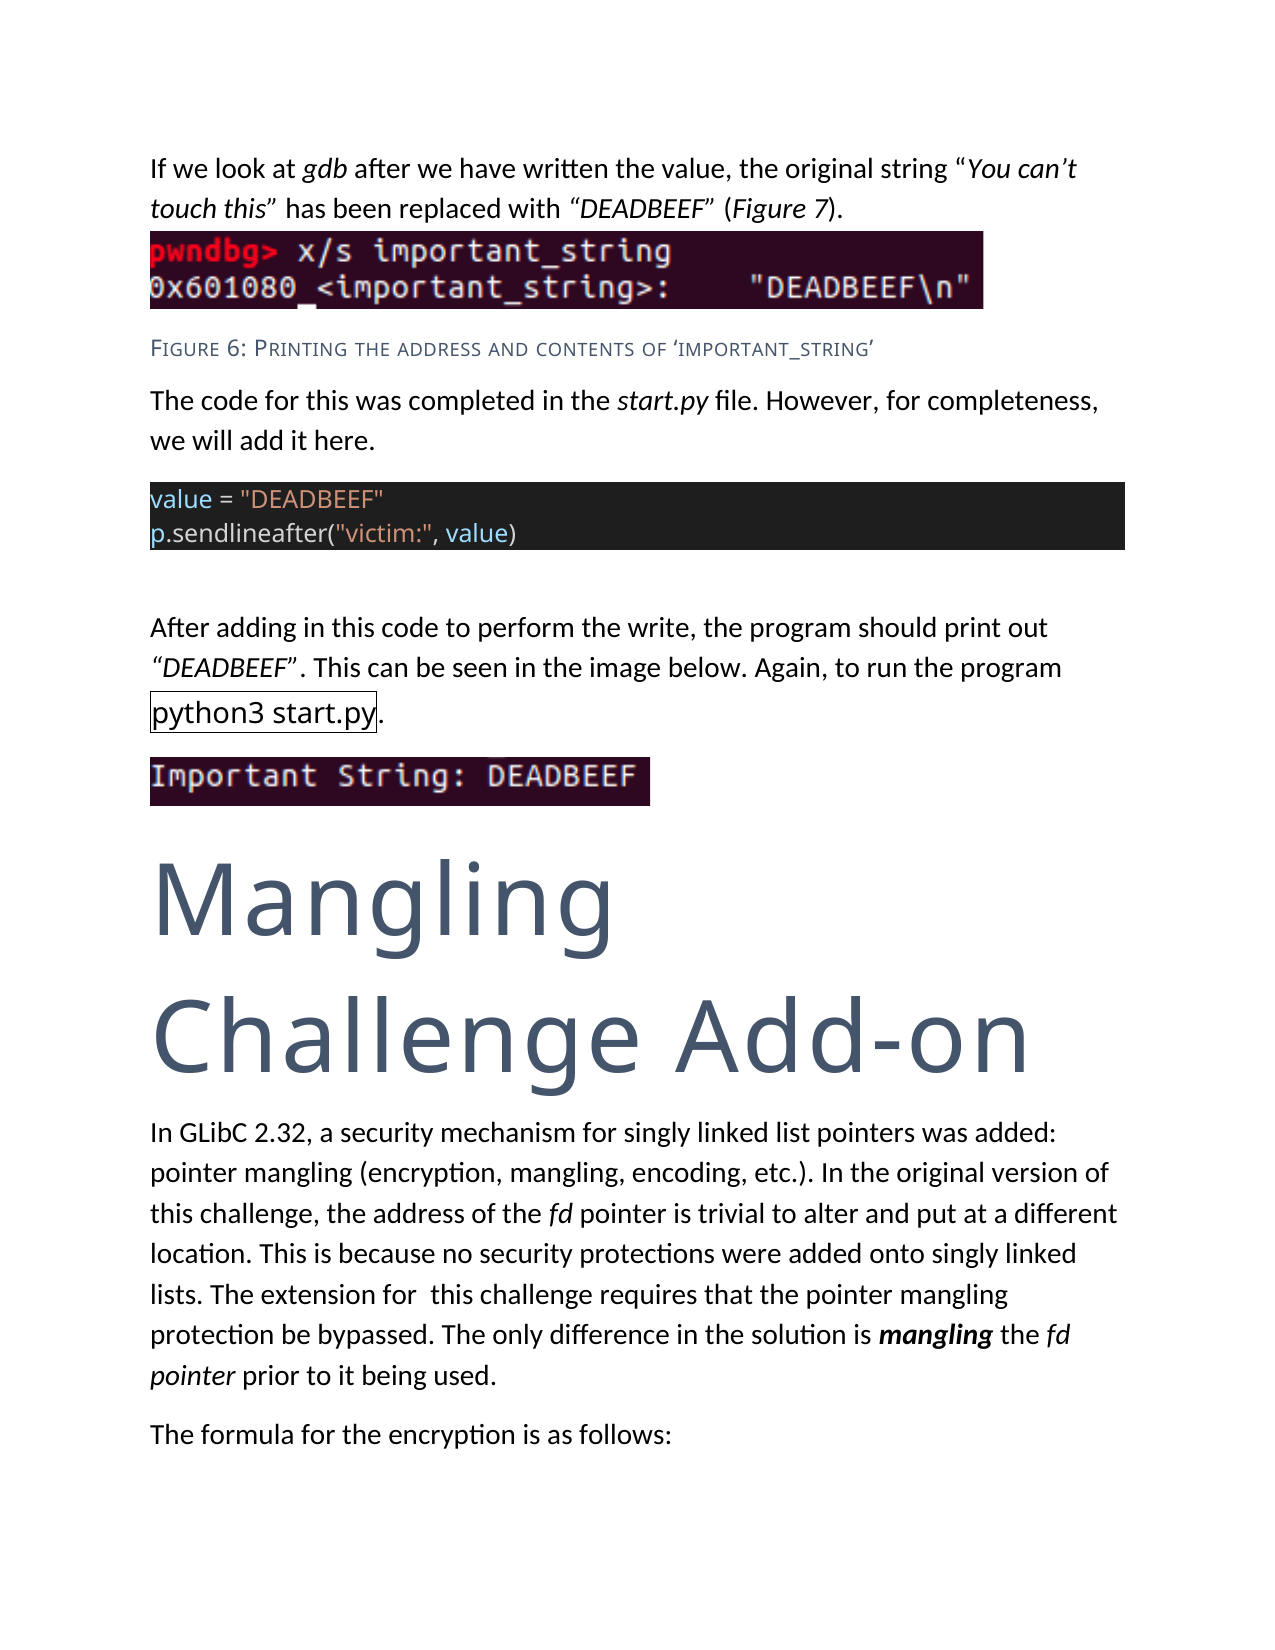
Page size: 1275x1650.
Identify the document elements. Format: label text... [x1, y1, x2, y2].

text p.sendlineafter("victim:", value) [150, 516, 1125, 550]
text After adding in this code to perform the write, the program should print out “DEADBEEF”. This can be seen in the image below. Again, to run the program python3 start.py. [150, 609, 1125, 733]
text The formula for the encryption is as follows: [150, 1416, 1125, 1452]
text value = "DEADBEEF" [150, 482, 1125, 516]
picture [150, 231, 984, 309]
title Mangling Challenge Add-on [150, 829, 1125, 1101]
picture [150, 757, 650, 806]
text In GLibC 2.32, a security mechanism for singly linked list pointers was added: pointer mangling (encryption, mangling, encoding, etc.). In the original version of this challenge, the address of the fd pointer is trivial to alter and put at a different location. This is because no security protections were added onto singly linked lists. The extension for this challenge requires that the pointer mangling protection be bypassed. The only difference in the solution is mangling the fd pointer prior to it being used. [150, 1114, 1125, 1393]
text The code for this was completed in the start.py file. However, for completeness, we will add it here. [150, 382, 1125, 458]
text Figure 6: Printing the address and contents of ‘important_string’ [150, 332, 1125, 363]
